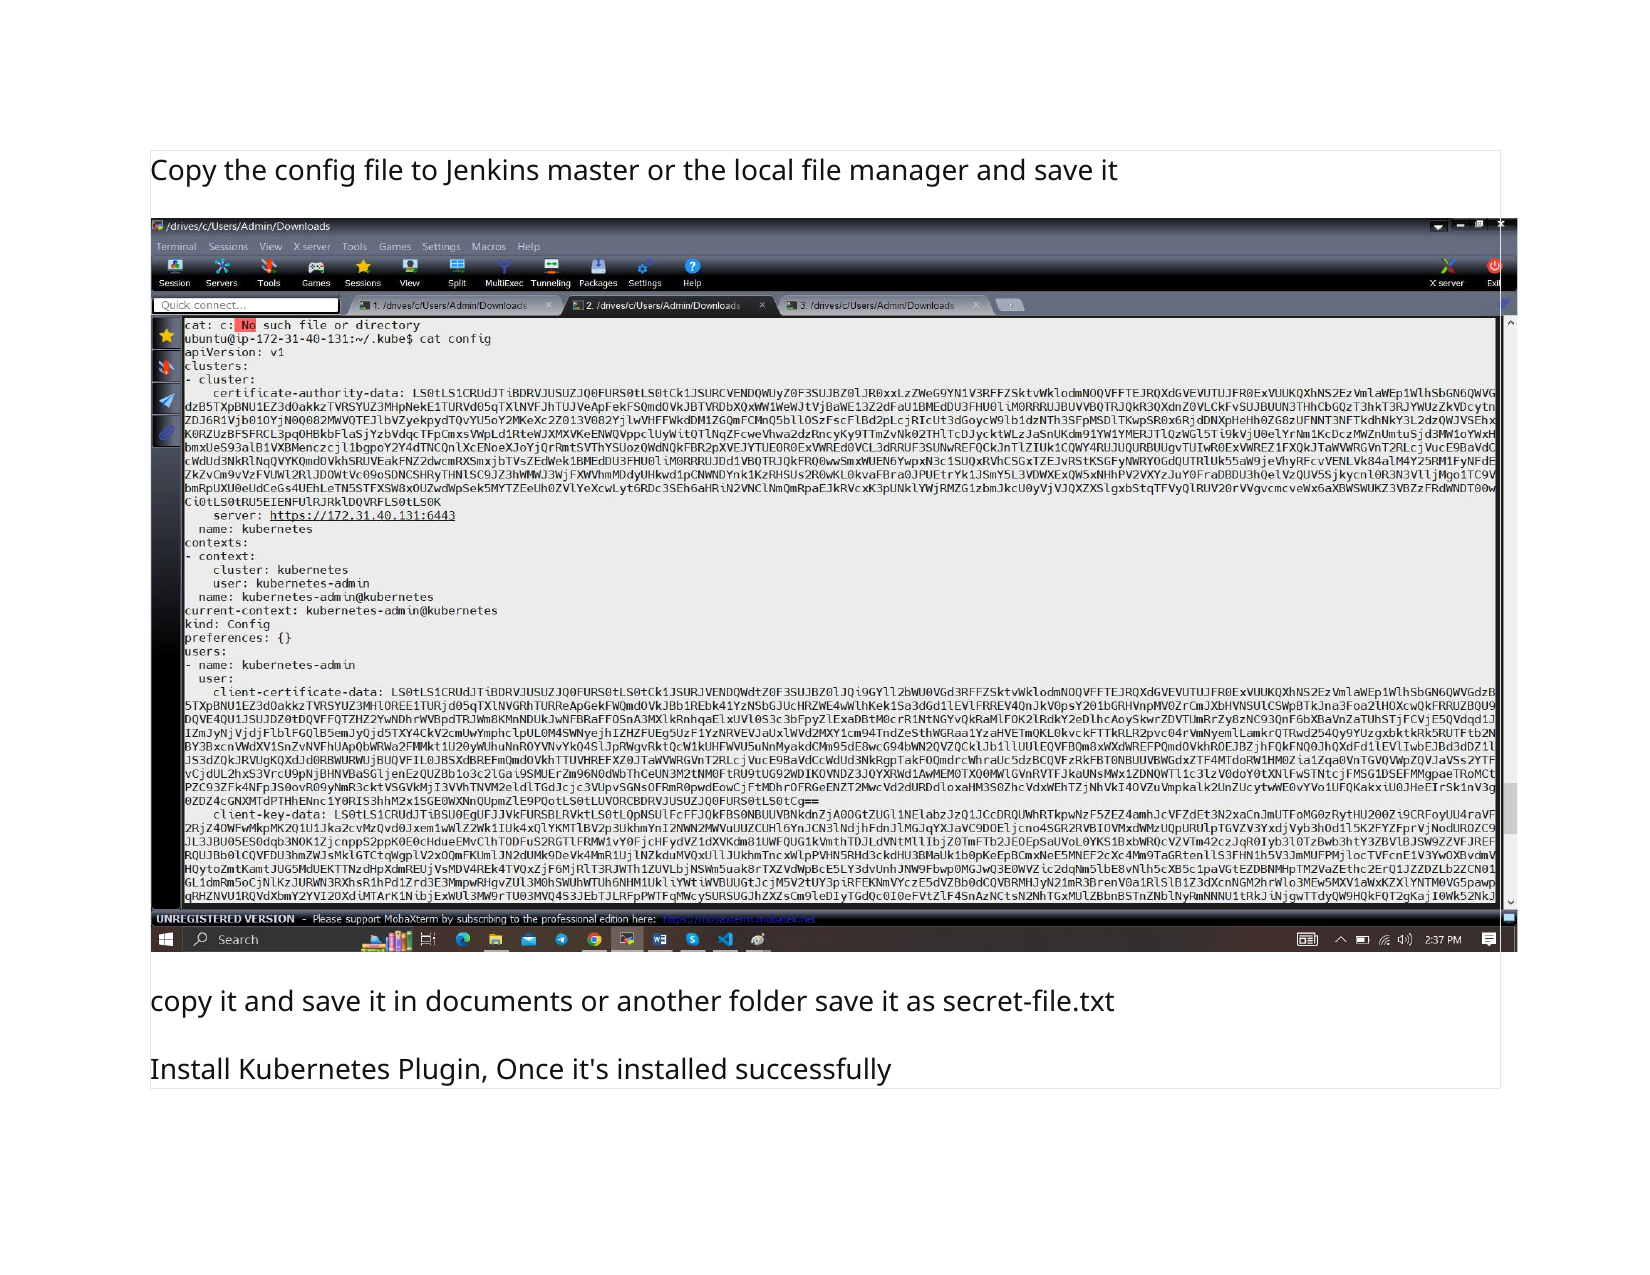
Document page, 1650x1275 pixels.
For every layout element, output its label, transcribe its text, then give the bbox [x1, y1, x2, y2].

text Install Kubernetes Plugin, Once it's installed successfully [151, 1049, 1500, 1088]
text copy it and save it in documents or another folder save it as secret-file.txt [151, 981, 1500, 1020]
picture [151, 218, 1500, 952]
text Copy the config file to Jenkins master or the local file manager and save it [151, 151, 1500, 189]
picture [1501, 218, 1518, 952]
